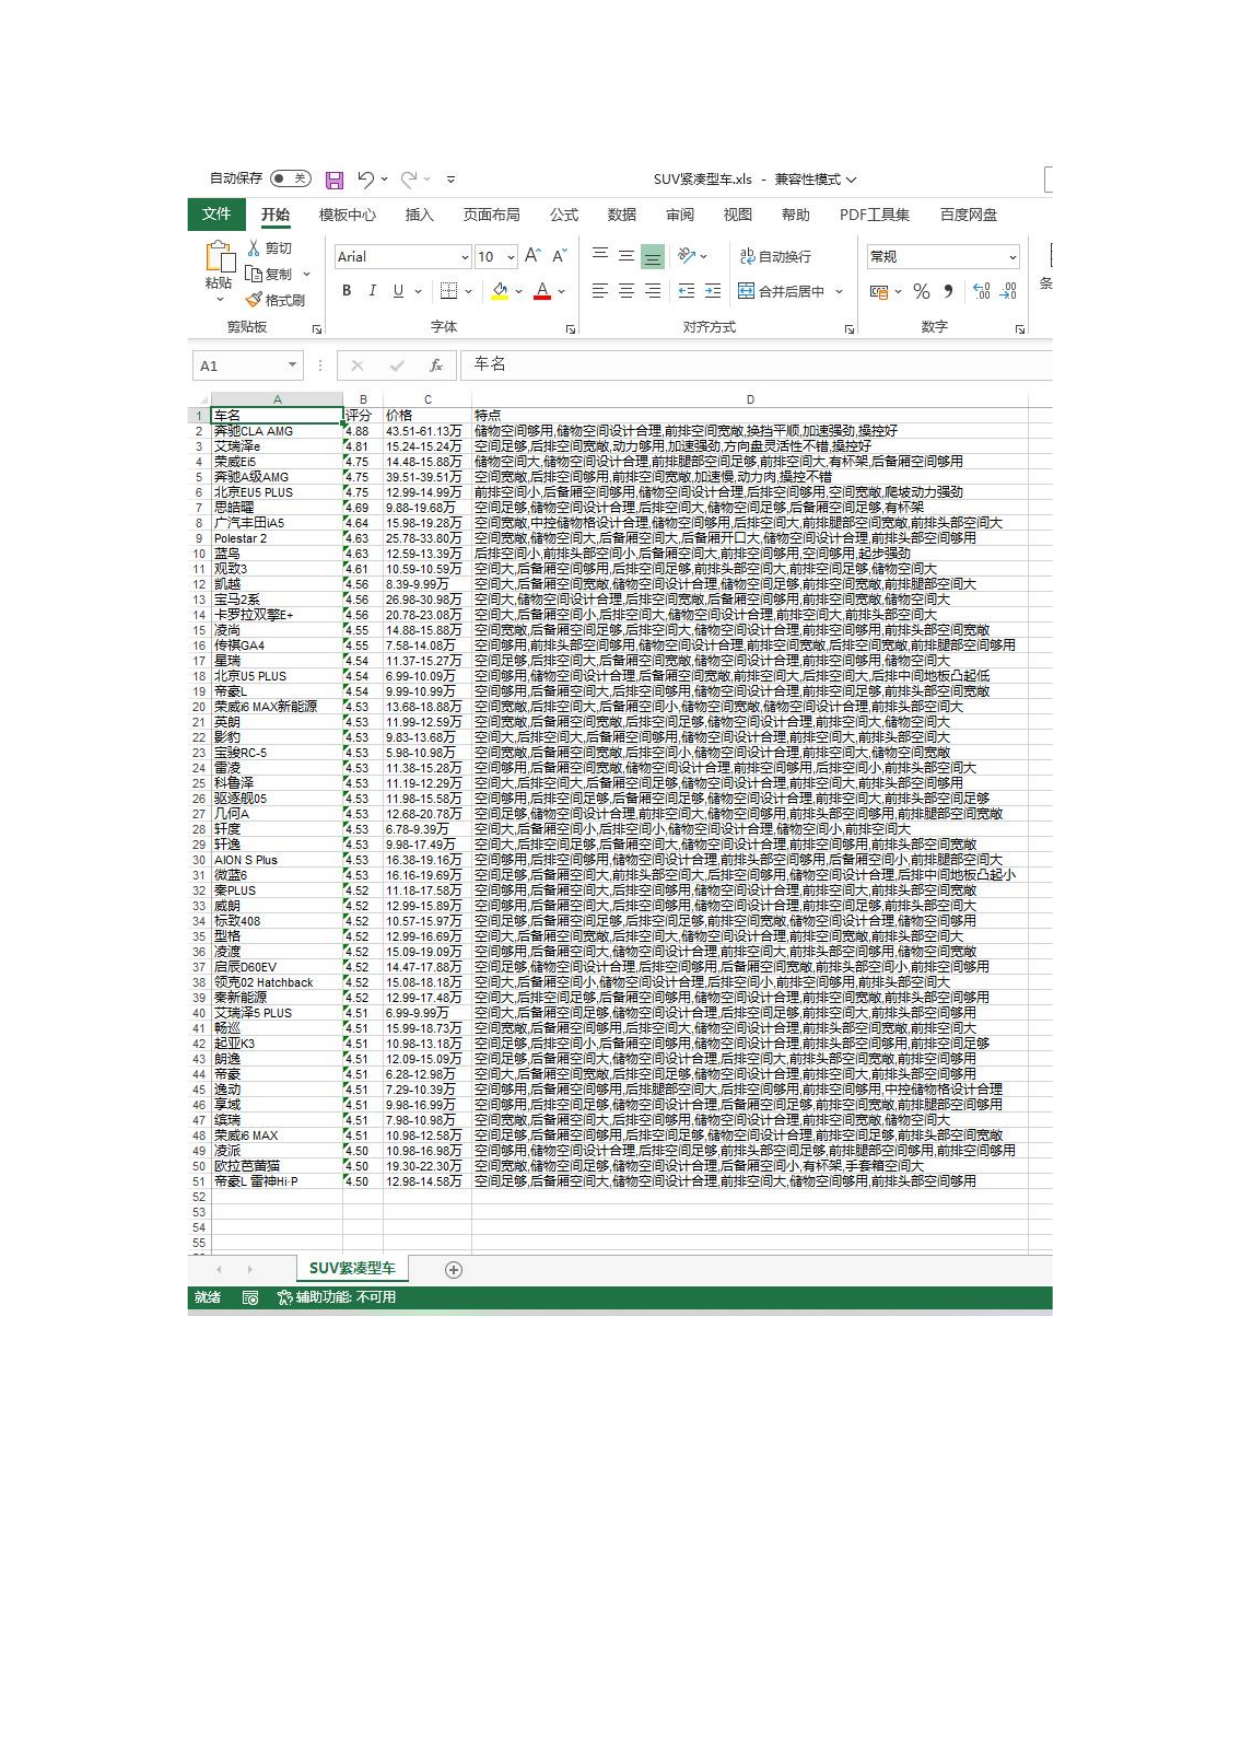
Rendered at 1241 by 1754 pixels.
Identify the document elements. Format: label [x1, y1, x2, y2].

picture [187, 162, 1053, 1316]
